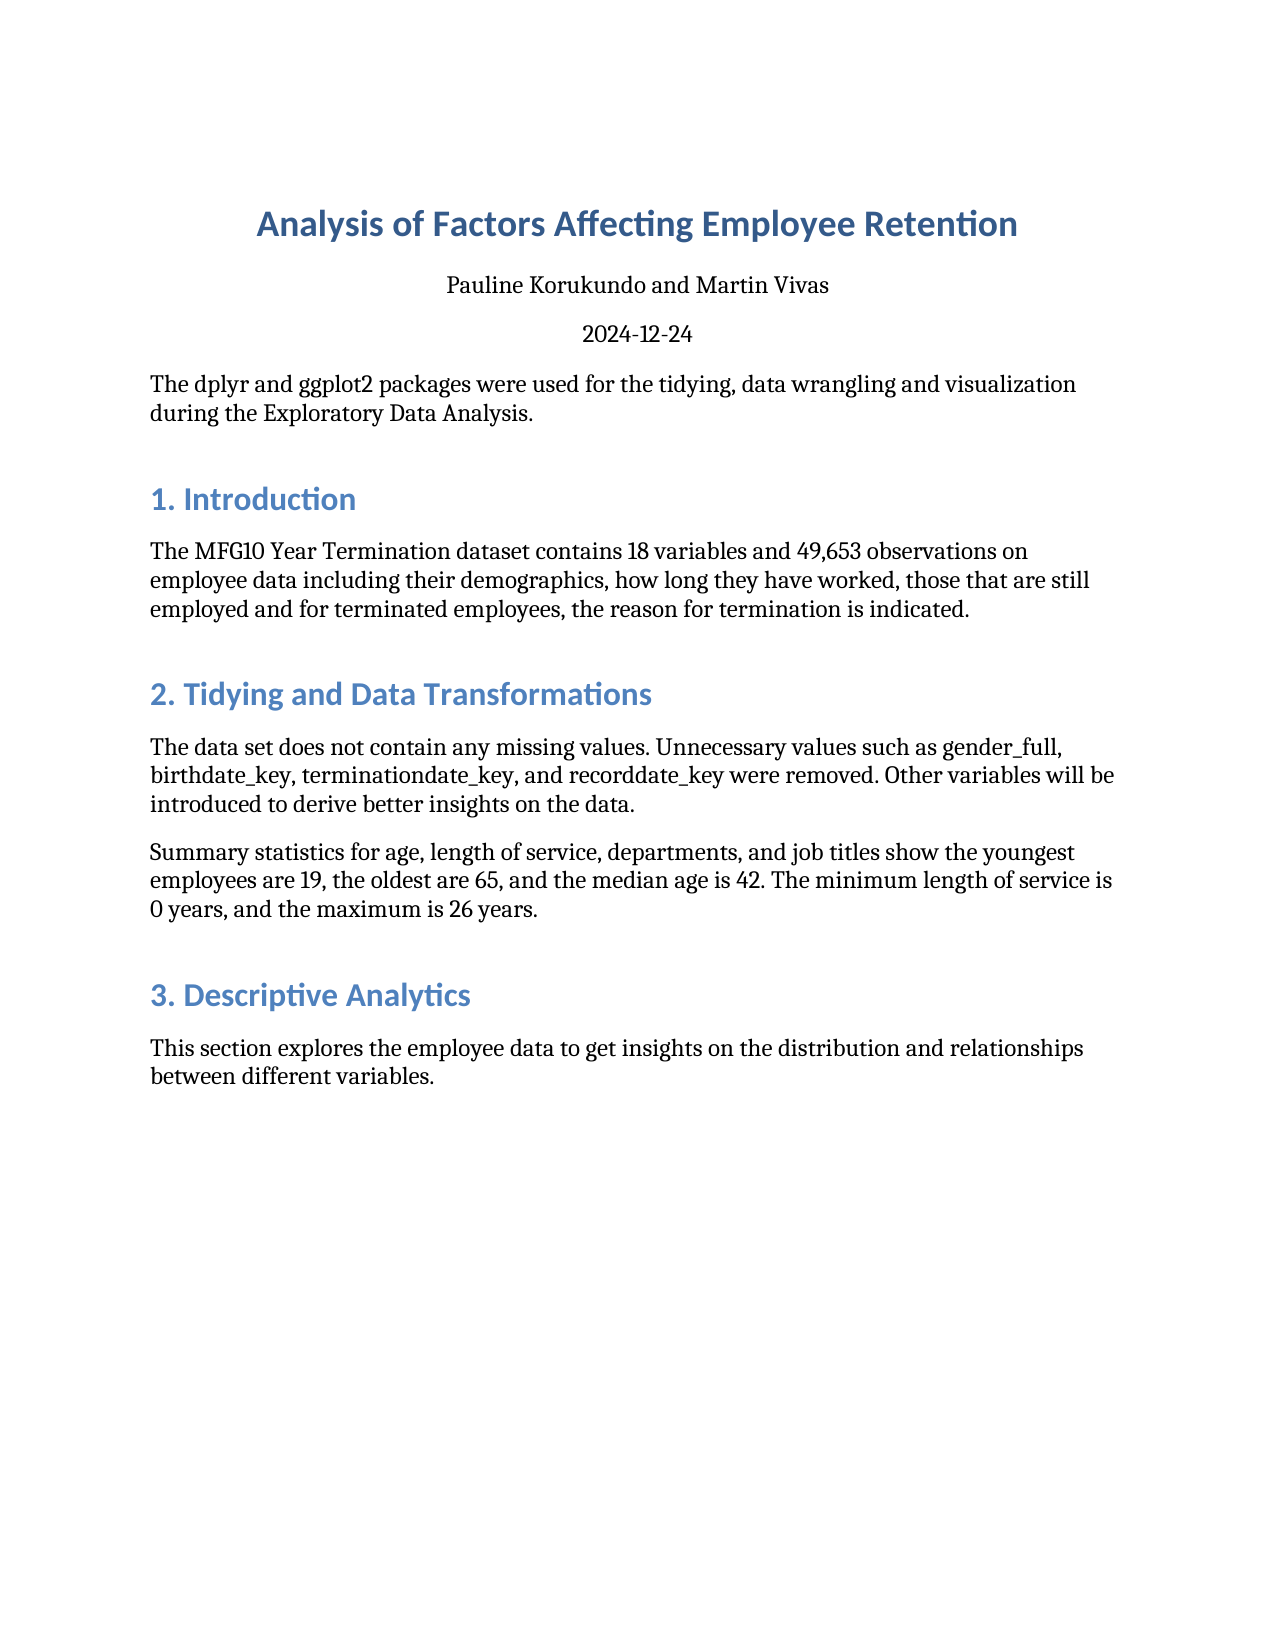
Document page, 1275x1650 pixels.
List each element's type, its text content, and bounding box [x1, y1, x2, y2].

text The dplyr and ggplot2 packages were used for the tidying, data wrangling and visualization during the Exploratory Data Analysis. [150, 370, 1125, 427]
text This section explores the employee data to get insights on the distribution and relationships between different variables. [150, 1033, 1125, 1091]
text The MFG10 Year Termination dataset contains 18 variables and 49,653 observations on employee data including their demographics, how long they have worked, those that are still employed and for terminated employees, the reason for termination is indicated. [150, 537, 1125, 623]
text The data set does not contain any missing values. Unnecessary values such as gender_full, birthdate_key, terminationdate_key, and recorddate_key were removed. Other variables will be introduced to derive better insights on the data. [150, 733, 1125, 819]
subtitle 2. Tidying and Data Transformations [150, 673, 1125, 714]
text Summary statistics for age, length of service, departments, and job titles show the youngest employees are 19, the oldest are 65, and the median age is 42. The minimum length of service is 0 years, and the maximum is 26 years. [150, 838, 1125, 924]
subtitle 1. Introduction [150, 477, 1125, 518]
text Pauline Korukundo and Martin Vivas [150, 271, 1125, 299]
subtitle 3. Descriptive Analytics [150, 974, 1125, 1015]
text 2024-12-24 [150, 320, 1125, 349]
title Analysis of Factors Affecting Employee Retention [150, 200, 1125, 246]
